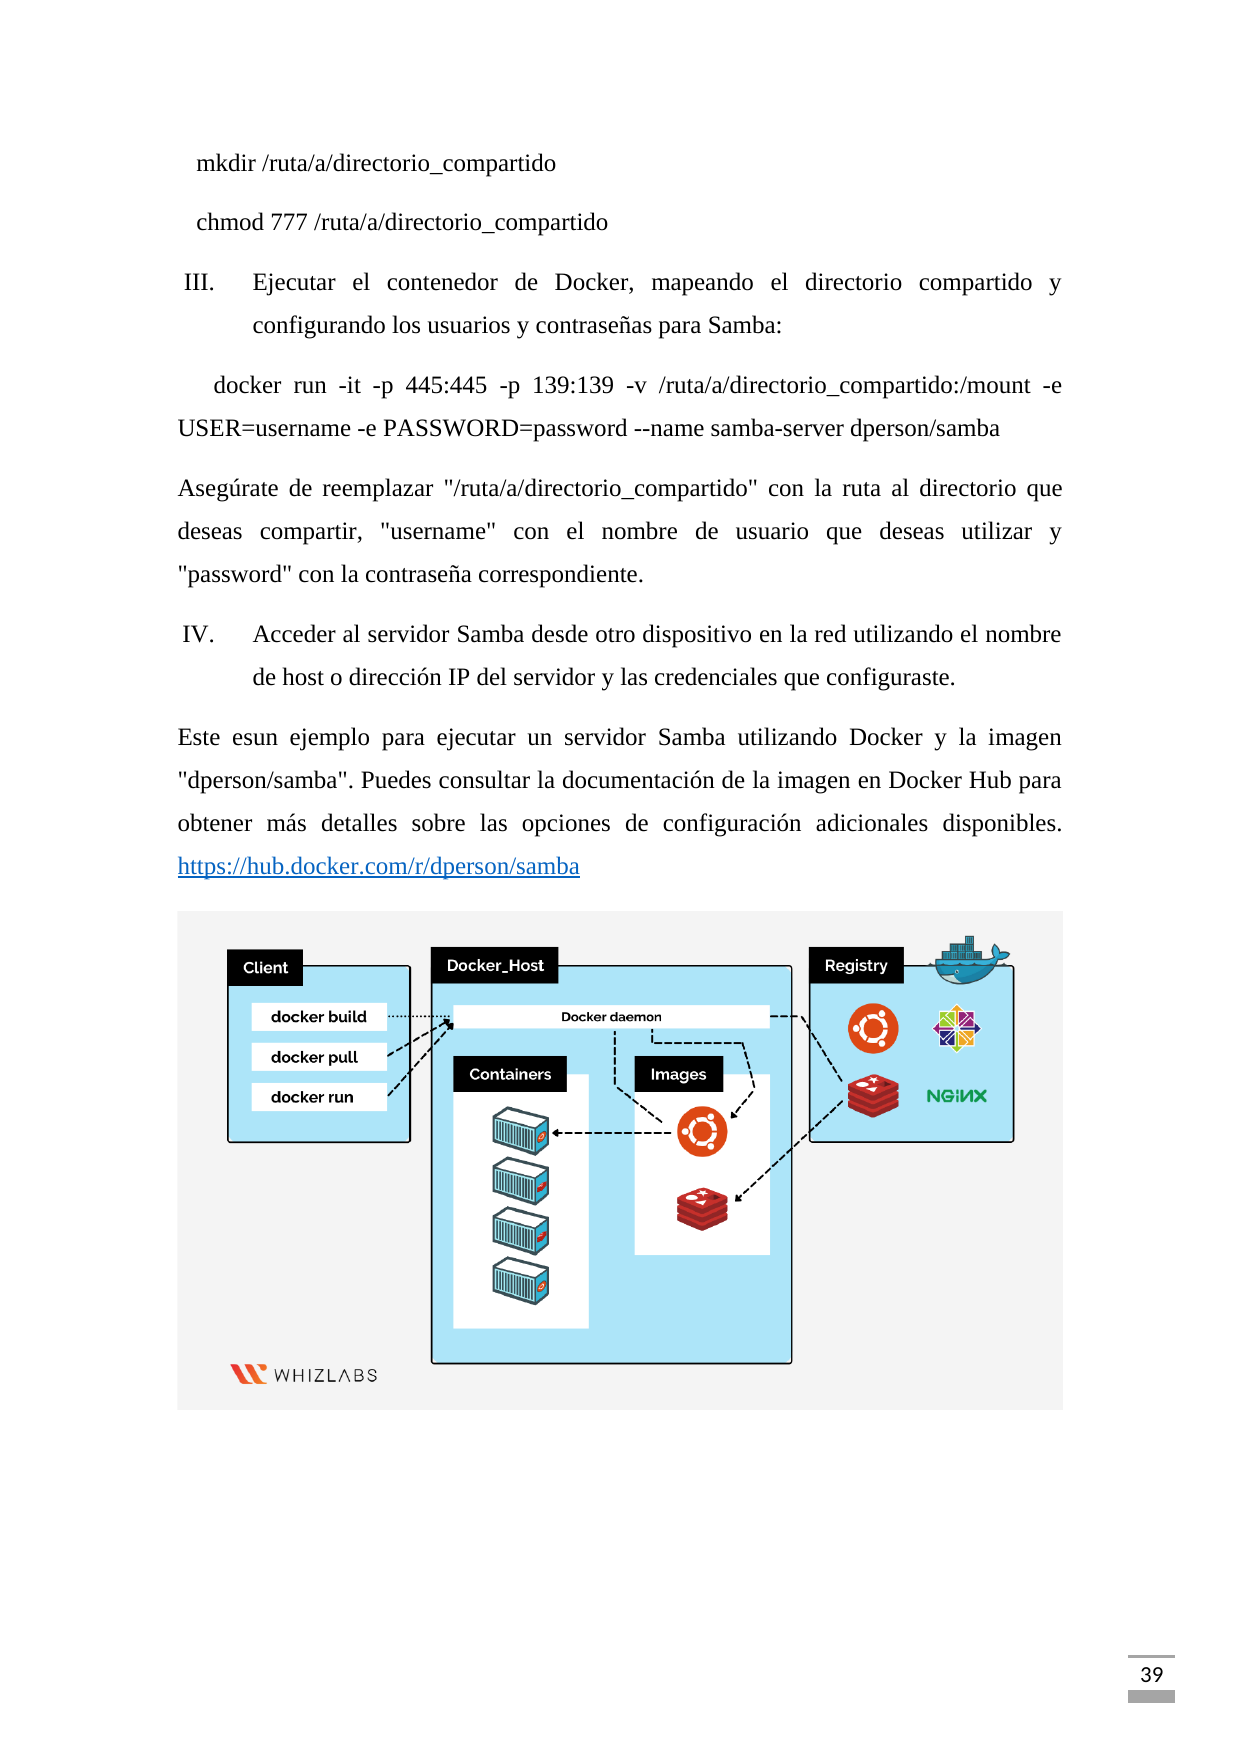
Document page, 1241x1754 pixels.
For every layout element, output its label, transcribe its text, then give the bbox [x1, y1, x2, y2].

list Acceder al servidor Samba desde otro dispositivo en la red utilizando el nombre de host o dirección IP del servidor y las credenciales que configuraste. [215, 619, 1063, 691]
text Este esun ejemplo para ejecutar un servidor Samba utilizando Docker y la imagen "dperson/samba". Puedes consultar la documentación de la imagen en Docker Hub para obtener más detalles sobre las opciones de configuración adicionales disponibles. https://hub.docker.com/r/dperson/samba [177, 722, 1063, 880]
picture [177, 911, 1063, 1410]
text mkdir /ruta/a/directorio_compartido [177, 148, 1063, 176]
text Asegúrate de reemplazar "/ruta/a/directorio_compartido" con la ruta al directorio que deseas compartir, "username" con el nombre de usuario que deseas utilizar y "password" con la contraseña correspondiente. [177, 473, 1063, 588]
text chmod 777 /ruta/a/directorio_compartido [177, 207, 1063, 236]
text docker run -it -p 445:445 -p 139:139 -v /ruta/a/directorio_compartido:/mount -e USER=username -e PASSWORD=password --name samba-server dperson/samba [177, 370, 1063, 442]
list Ejecutar el contenedor de Docker, mapeando el directorio compartido y configurando los usuarios y contraseñas para Samba: [215, 267, 1063, 339]
